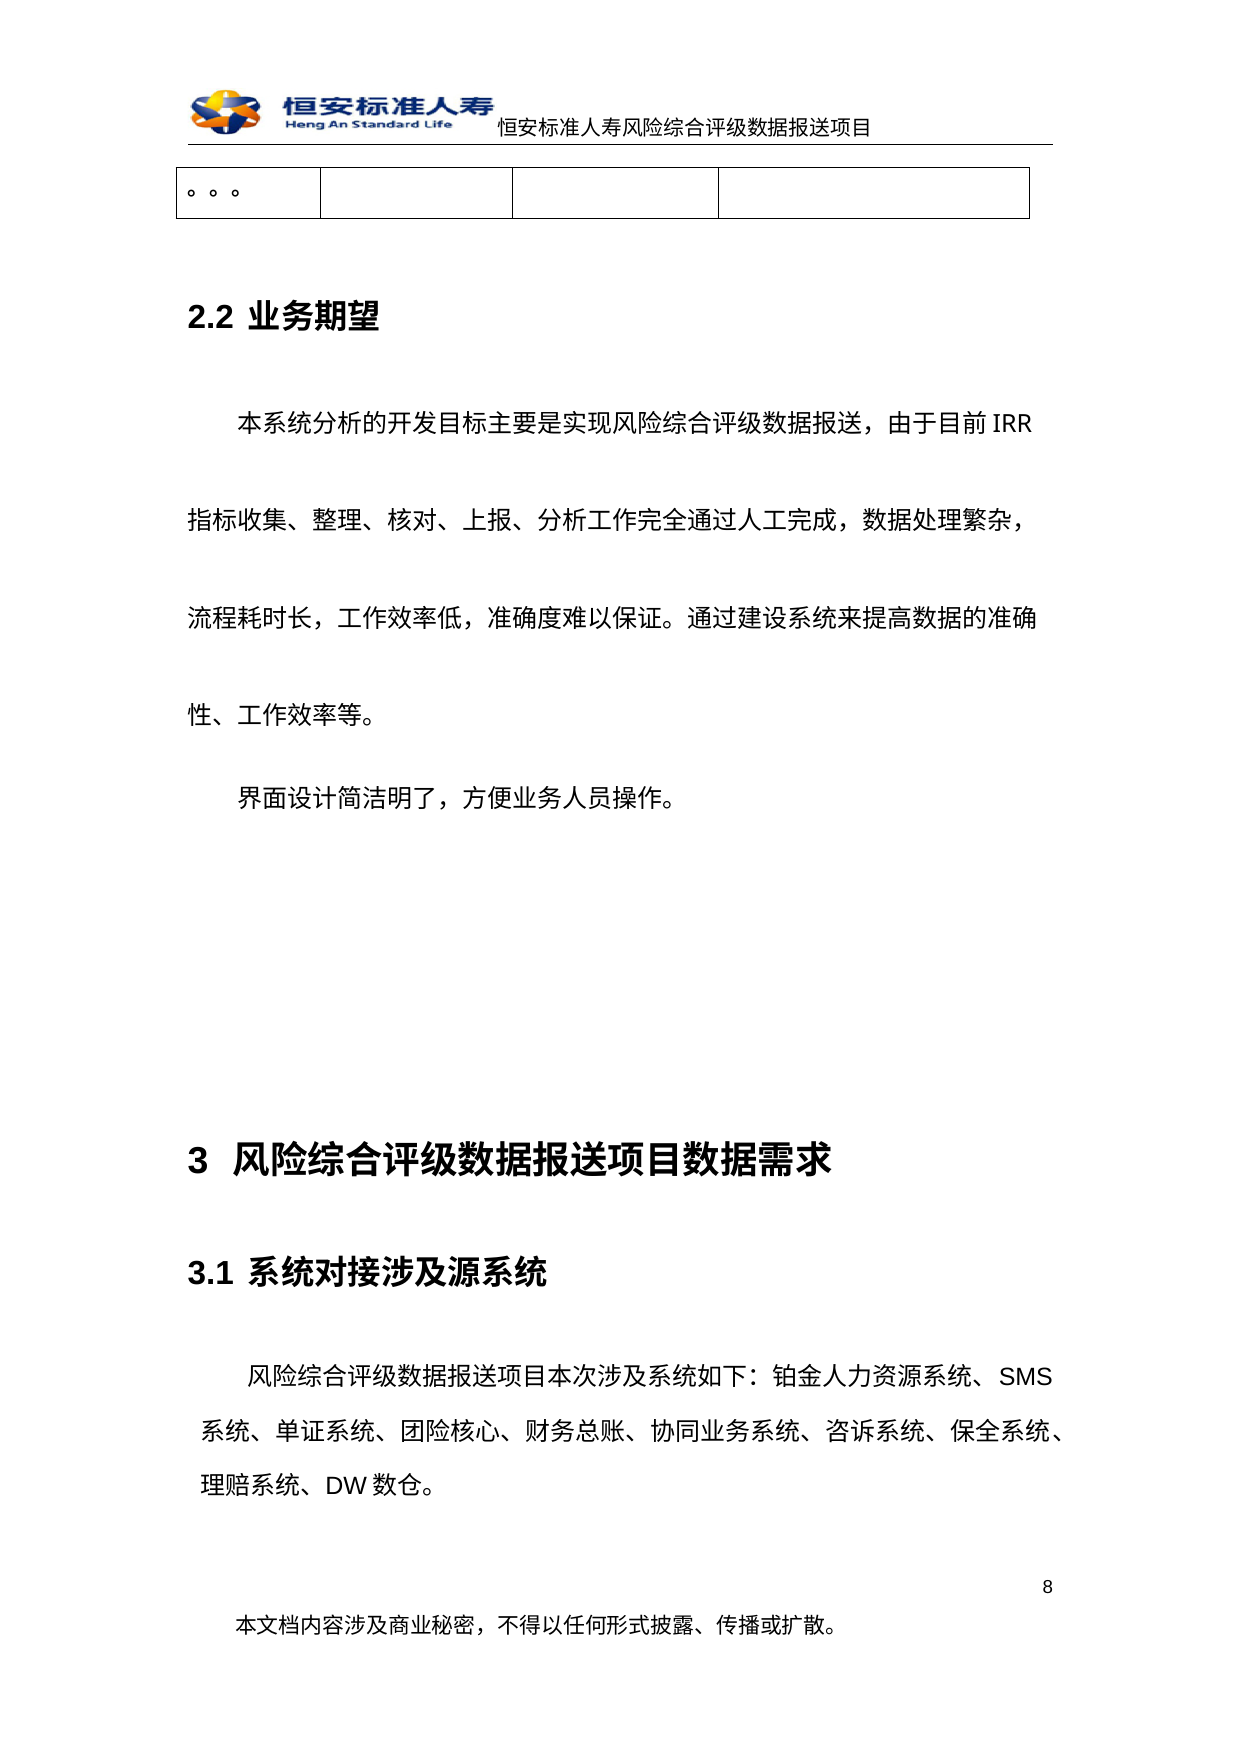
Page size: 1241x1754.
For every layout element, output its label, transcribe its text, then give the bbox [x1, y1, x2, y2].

subtitle 系统对接涉及源系统 [187, 1246, 1053, 1294]
subtitle 业务期望 [187, 289, 1053, 338]
table_cell [719, 168, 1029, 218]
picture [187, 88, 497, 136]
table_cell 。。。 [177, 168, 320, 218]
subtitle 风险综合评级数据报送项目数据需求 [187, 1130, 1053, 1185]
text 界面设计简洁明了，方便业务人员操作。 [187, 764, 1050, 829]
text 风险综合评级数据报送项目本次涉及系统如下：铂金人力资源系统、SMS系统、单证系统、团险核心、财务总账、协同业务系统、咨诉系统、保全系统、理赔系统、DW数仓。 [200, 1357, 1053, 1502]
text 本系统分析的开发目标主要是实现风险综合评级数据报送，由于目前IRR指标收集、整理、核对、上报、分析工作完全通过人工完成，数据处理繁杂，流程耗时长，工作效率低，准确度难以保证。通过建设系统来提高数据的准确性、工作效率等。 [187, 389, 1050, 746]
table_cell [513, 168, 718, 218]
table_cell [321, 168, 512, 218]
